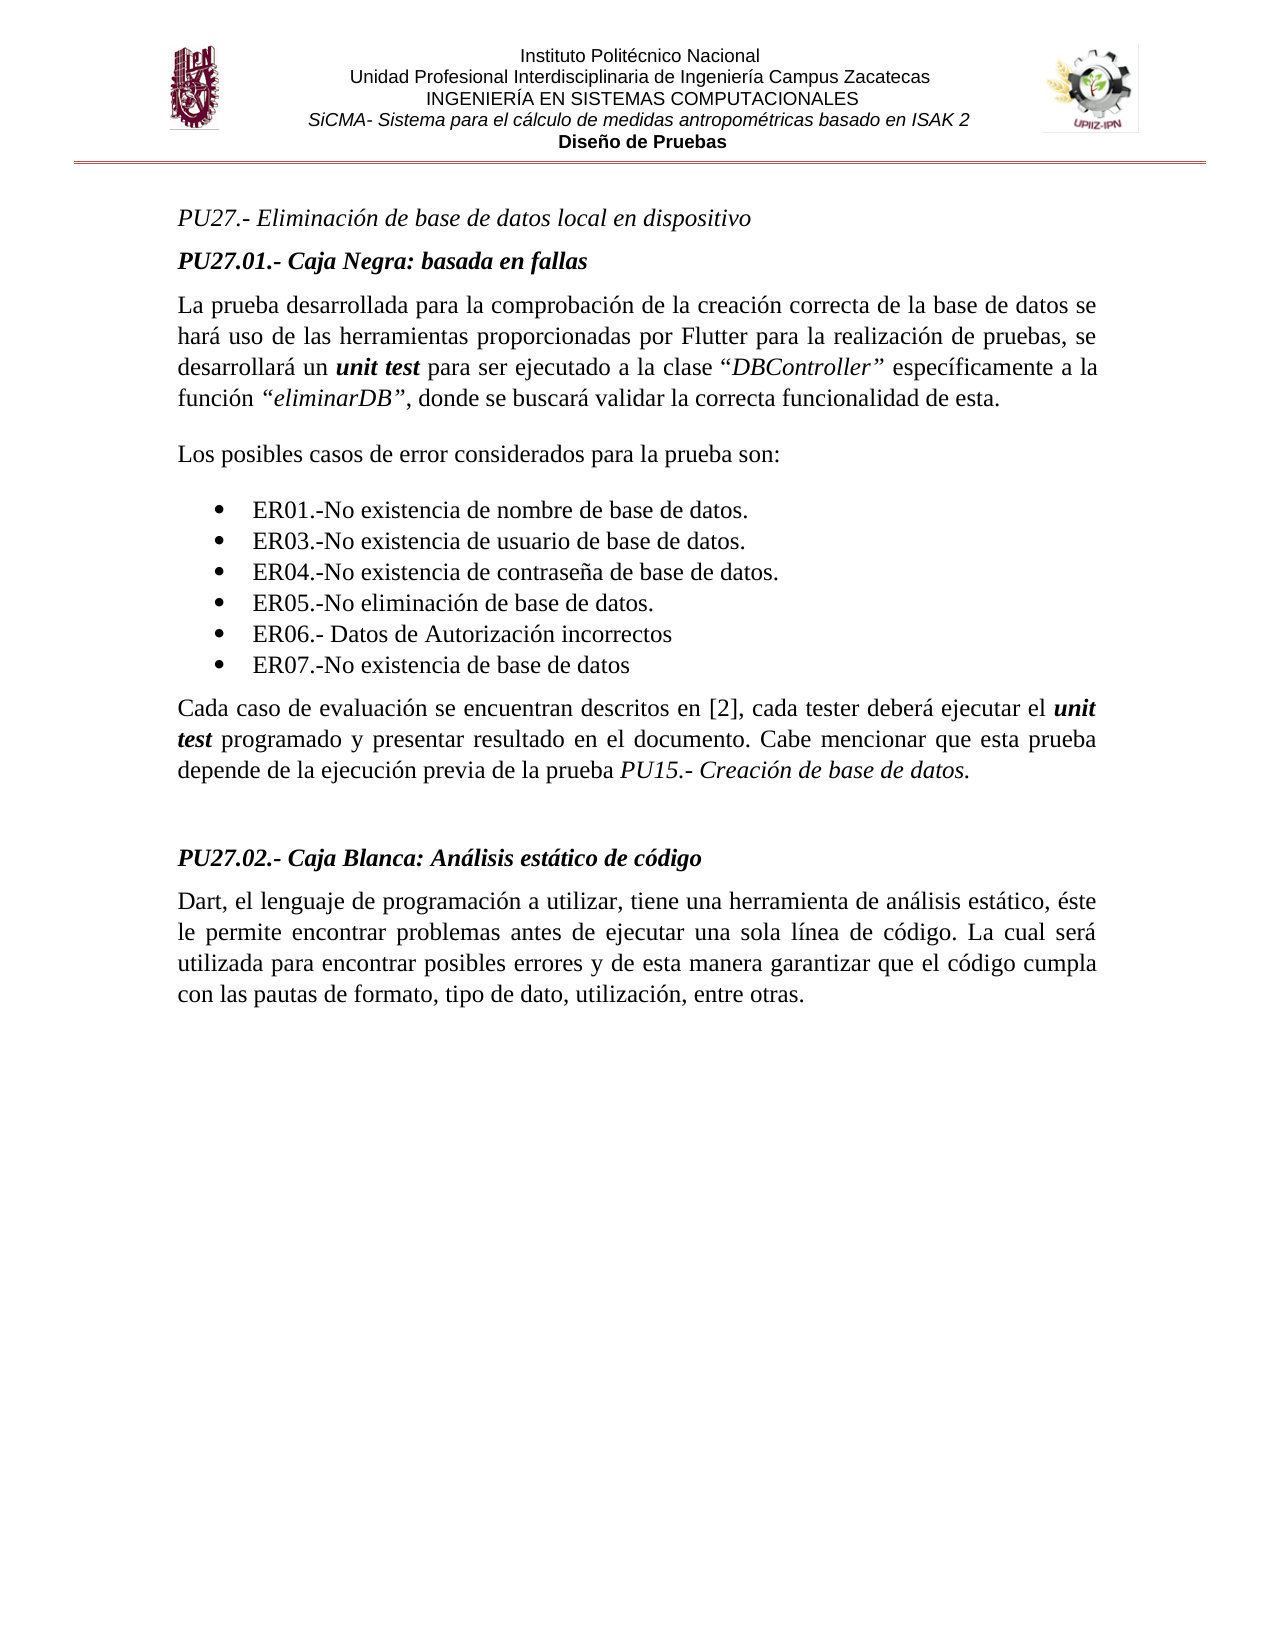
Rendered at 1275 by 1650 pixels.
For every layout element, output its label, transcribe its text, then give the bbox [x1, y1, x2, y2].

text PU27.- Eliminación de base de datos local en dispositivo [177, 203, 1098, 232]
text PU27.02.- Caja Blanca: Análisis estático de código [177, 843, 1098, 871]
list ER05.-No eliminación de base de datos. [215, 588, 1098, 617]
list ER07.-No existencia de base de datos [215, 650, 1098, 679]
text La prueba desarrollada para la comprobación de la creación correcta de la base de datos se hará uso de las herramientas proporcionadas por Flutter para la realización de pruebas, se desarrollará un unit test para ser ejecutado a la clase “DBController” específicamente a la función “eliminarDB”, donde se buscará validar la correcta funcionalidad de esta. [177, 290, 1098, 412]
picture [169, 44, 220, 130]
text Cada caso de evaluación se encuentran descritos en [2], cada tester deberá ejecutar el unit test programado y presentar resultado en el documento. Cabe mencionar que esta prueba depende de la ejecución previa de la prueba PU15.- Creación de base de datos. [177, 693, 1098, 784]
text PU27.01.- Caja Negra: basada en fallas [177, 246, 1098, 275]
list ER01.-No existencia de nombre de base de datos. [215, 495, 1098, 523]
list ER06.- Datos de Autorización incorrectos [215, 619, 1098, 648]
list ER04.-No existencia de contraseña de base de datos. [215, 557, 1098, 586]
text Dart, el lenguaje de programación a utilizar, tiene una herramienta de análisis estático, éste le permite encontrar problemas antes de ejecutar una sola línea de código. La cual será utilizada para encontrar posibles errores y de esta manera garantizar que el código cumpla con las pautas de formato, tipo de dato, utilización, entre otras. [177, 886, 1098, 1008]
text Los posibles casos de error considerados para la prueba son: [177, 439, 1098, 468]
list ER03.-No existencia de usuario de base de datos. [215, 526, 1098, 554]
picture [1042, 44, 1140, 134]
